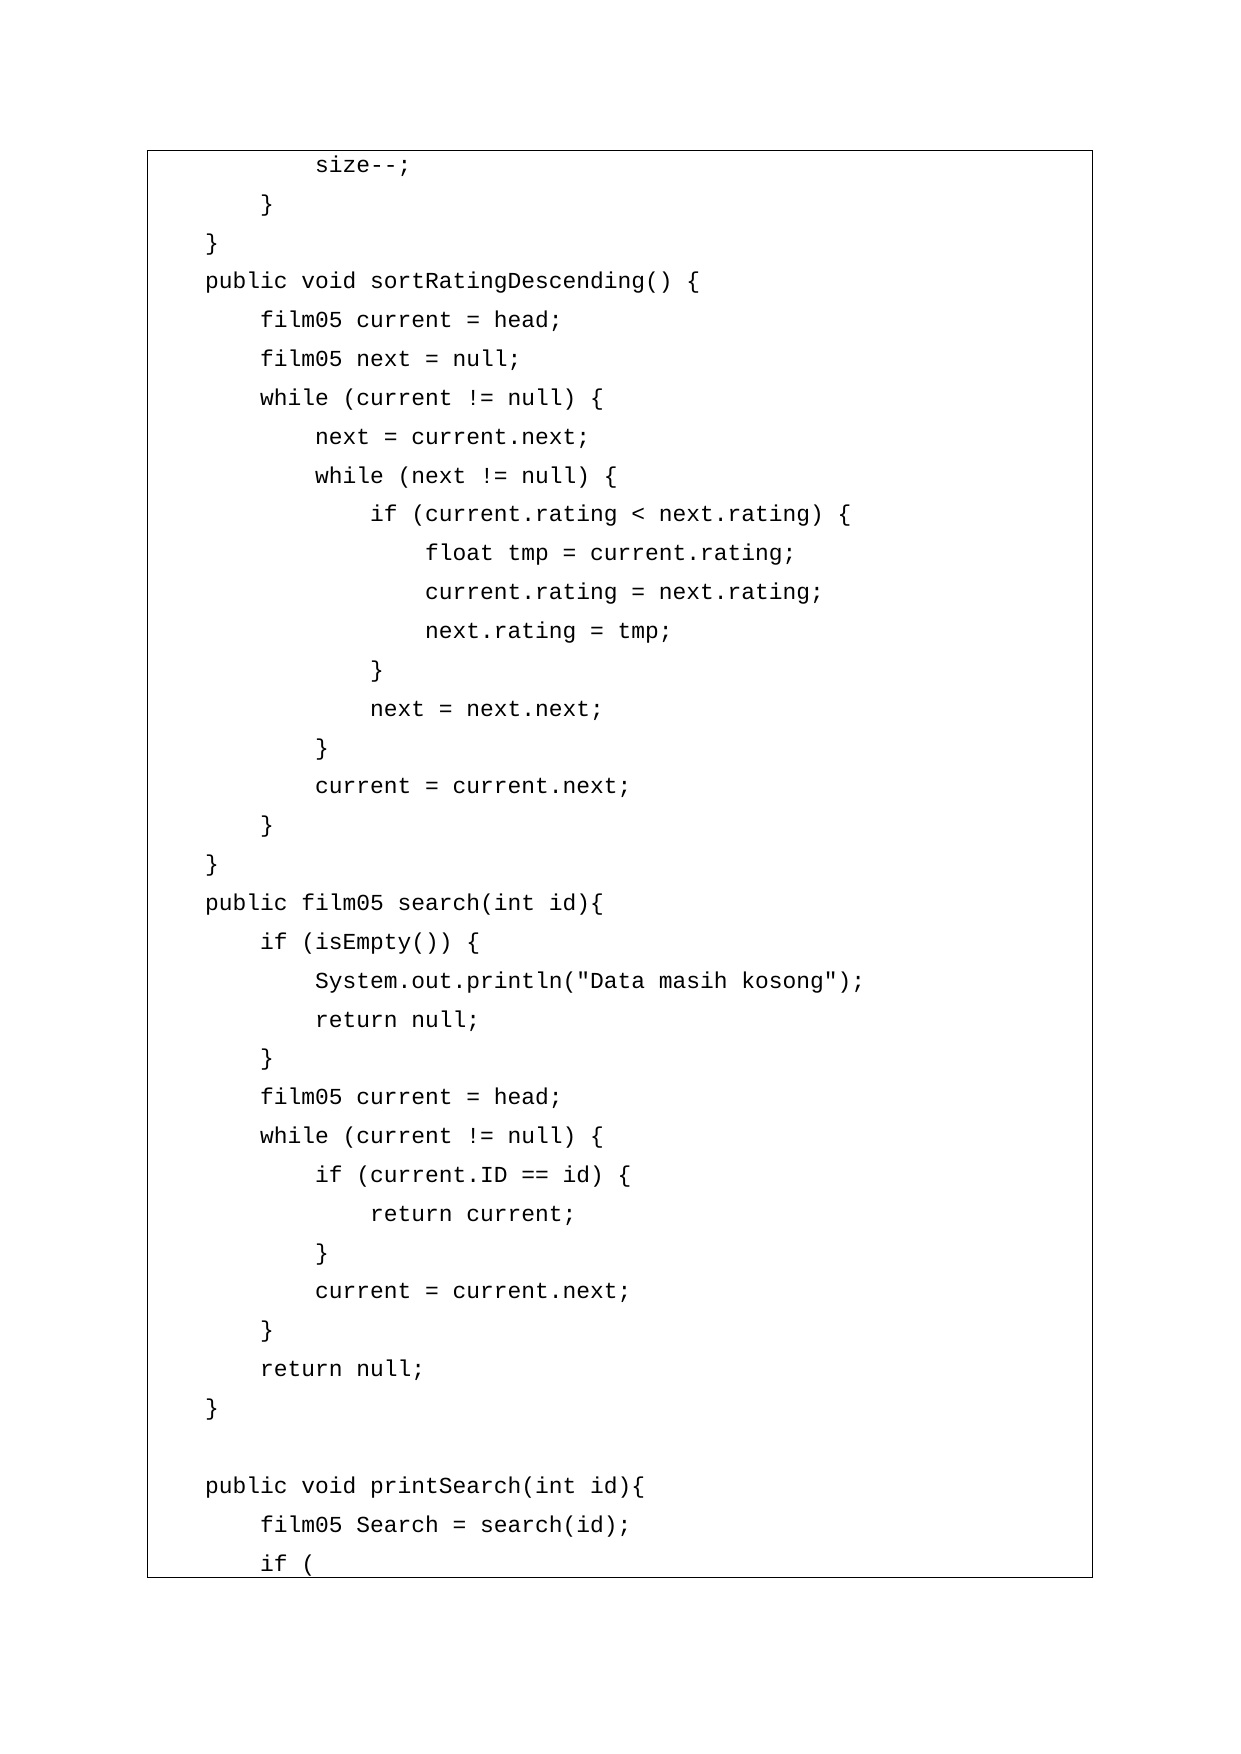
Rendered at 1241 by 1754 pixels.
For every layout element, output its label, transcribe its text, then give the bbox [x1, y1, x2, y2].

text if (current.rating < next.rating) { [148, 500, 1092, 529]
text while (next != null) { [148, 461, 1092, 490]
text size--; [148, 151, 1092, 179]
text next.rating = tmp; [148, 616, 1092, 645]
text } [148, 1044, 1092, 1073]
text } [148, 189, 1092, 218]
text current = current.next; [148, 772, 1092, 801]
text if (isEmpty()) { [148, 927, 1092, 956]
text film05 current = head; [148, 305, 1092, 334]
text } [148, 733, 1092, 762]
text } [148, 1238, 1092, 1267]
text if (current.ID == id) { [148, 1160, 1092, 1189]
text } [148, 228, 1092, 257]
text while (current != null) { [148, 383, 1092, 412]
text } [148, 849, 1092, 878]
text film05 Search = search(id); [148, 1510, 1092, 1539]
text current = current.next; [148, 1277, 1092, 1306]
text while (current != null) { [148, 1121, 1092, 1150]
text } [148, 655, 1092, 684]
text return current; [148, 1199, 1092, 1228]
text return null; [148, 1005, 1092, 1034]
text next = next.next; [148, 694, 1092, 723]
text } [148, 1393, 1092, 1422]
text film05 current = head; [148, 1082, 1092, 1112]
text public void sortRatingDescending() { [148, 267, 1092, 296]
text System.out.println("Data masih kosong"); [148, 966, 1092, 995]
text next = current.next; [148, 422, 1092, 451]
text public void printSearch(int id){ [148, 1471, 1092, 1500]
text float tmp = current.rating; [148, 538, 1092, 568]
text film05 next = null; [148, 344, 1092, 373]
text return null; [148, 1354, 1092, 1383]
text if ( [148, 1549, 1092, 1577]
text } [148, 811, 1092, 839]
text } [148, 1316, 1092, 1345]
text public film05 search(int id){ [148, 888, 1092, 917]
text current.rating = next.rating; [148, 577, 1092, 606]
